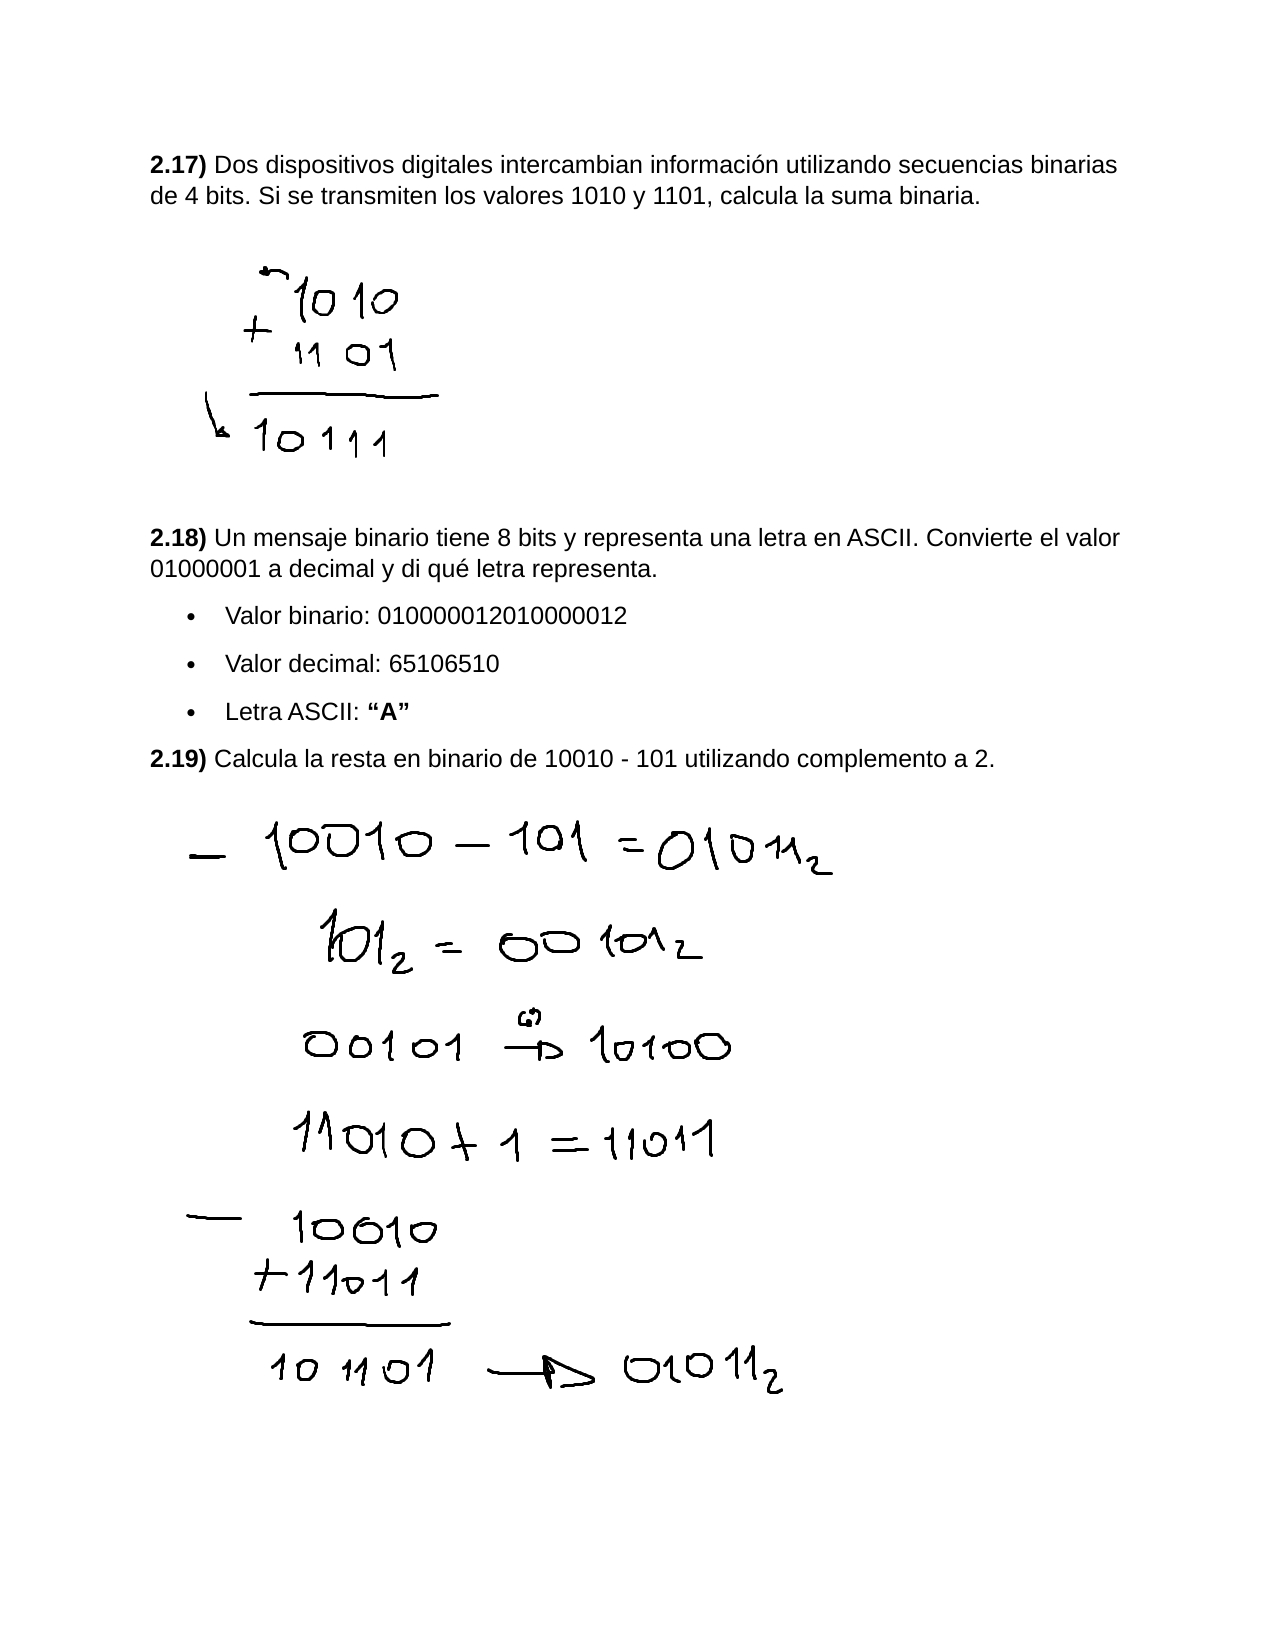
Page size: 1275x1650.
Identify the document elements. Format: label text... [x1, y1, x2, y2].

picture [150, 792, 854, 1430]
text 2.17) Dos dispositivos digitales intercambian información utilizando secuencias binarias de 4 bits. Si se transmiten los valores 1010 y 1101, calcula la suma binaria. [150, 150, 1125, 210]
list Letra ASCII: “A” [187, 697, 1125, 726]
text 2.18) Un mensaje binario tiene 8 bits y representa una letra en ASCII. Convierte el valor 01000001 a decimal y di qué letra representa. [150, 523, 1125, 582]
picture [150, 228, 487, 504]
list Valor binario: 010000012010000012​ [187, 601, 1125, 630]
text 2.19) Calcula la resta en binario de 10010 - 101 utilizando complemento a 2. [150, 744, 1125, 773]
list Valor decimal: 65106510​ [187, 649, 1125, 678]
